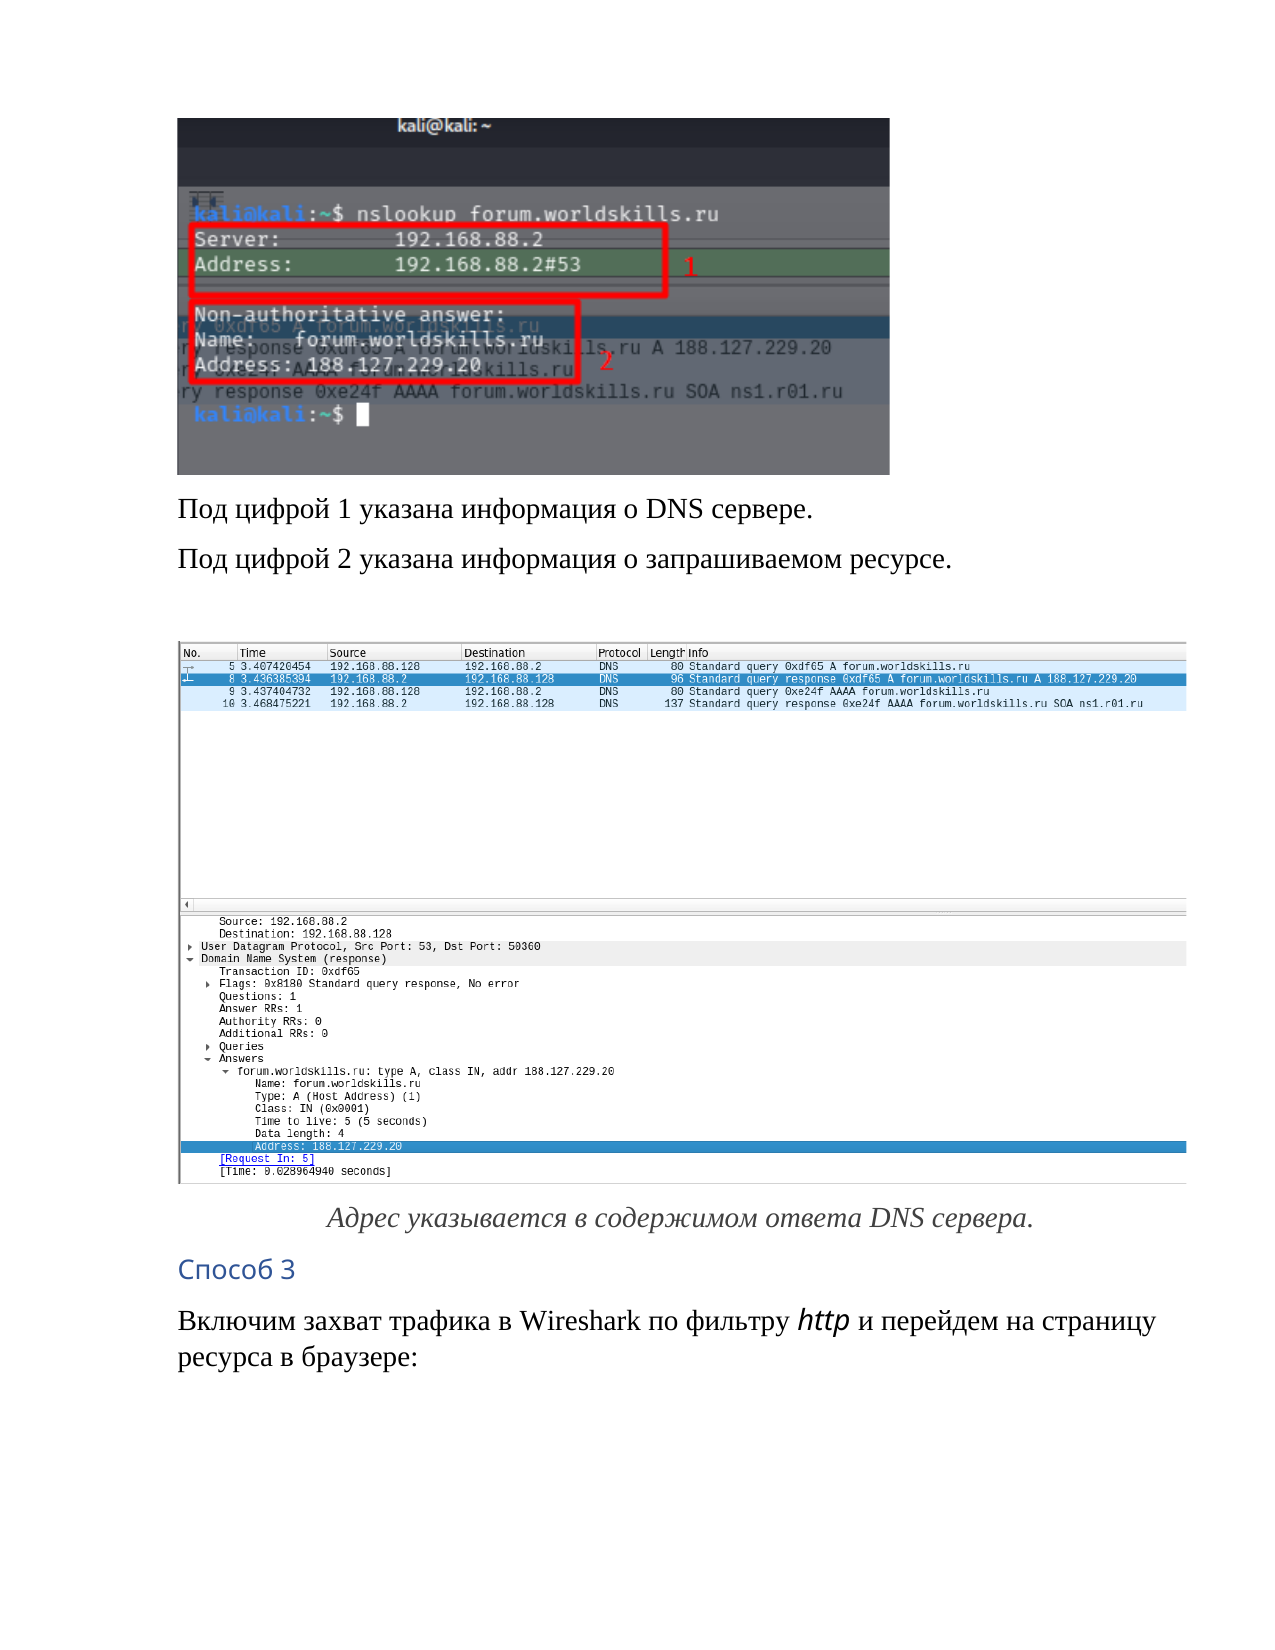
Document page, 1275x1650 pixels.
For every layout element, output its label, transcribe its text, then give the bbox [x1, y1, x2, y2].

text Адрес указывается в содержимом ответа DNS сервера. [177, 1200, 1186, 1233]
picture [177, 641, 1187, 1184]
picture [177, 118, 890, 475]
text Включим захват трафика в Wireshark по фильтру http и перейдем на страницу ресурса в браузере: [177, 1299, 1186, 1373]
text Под цифрой 1 указана информация о DNS сервере. [177, 491, 1186, 524]
subtitle Способ 3 [177, 1250, 1186, 1287]
text Под цифрой 2 указана информация о запрашиваемом ресурсе. [177, 541, 1186, 575]
